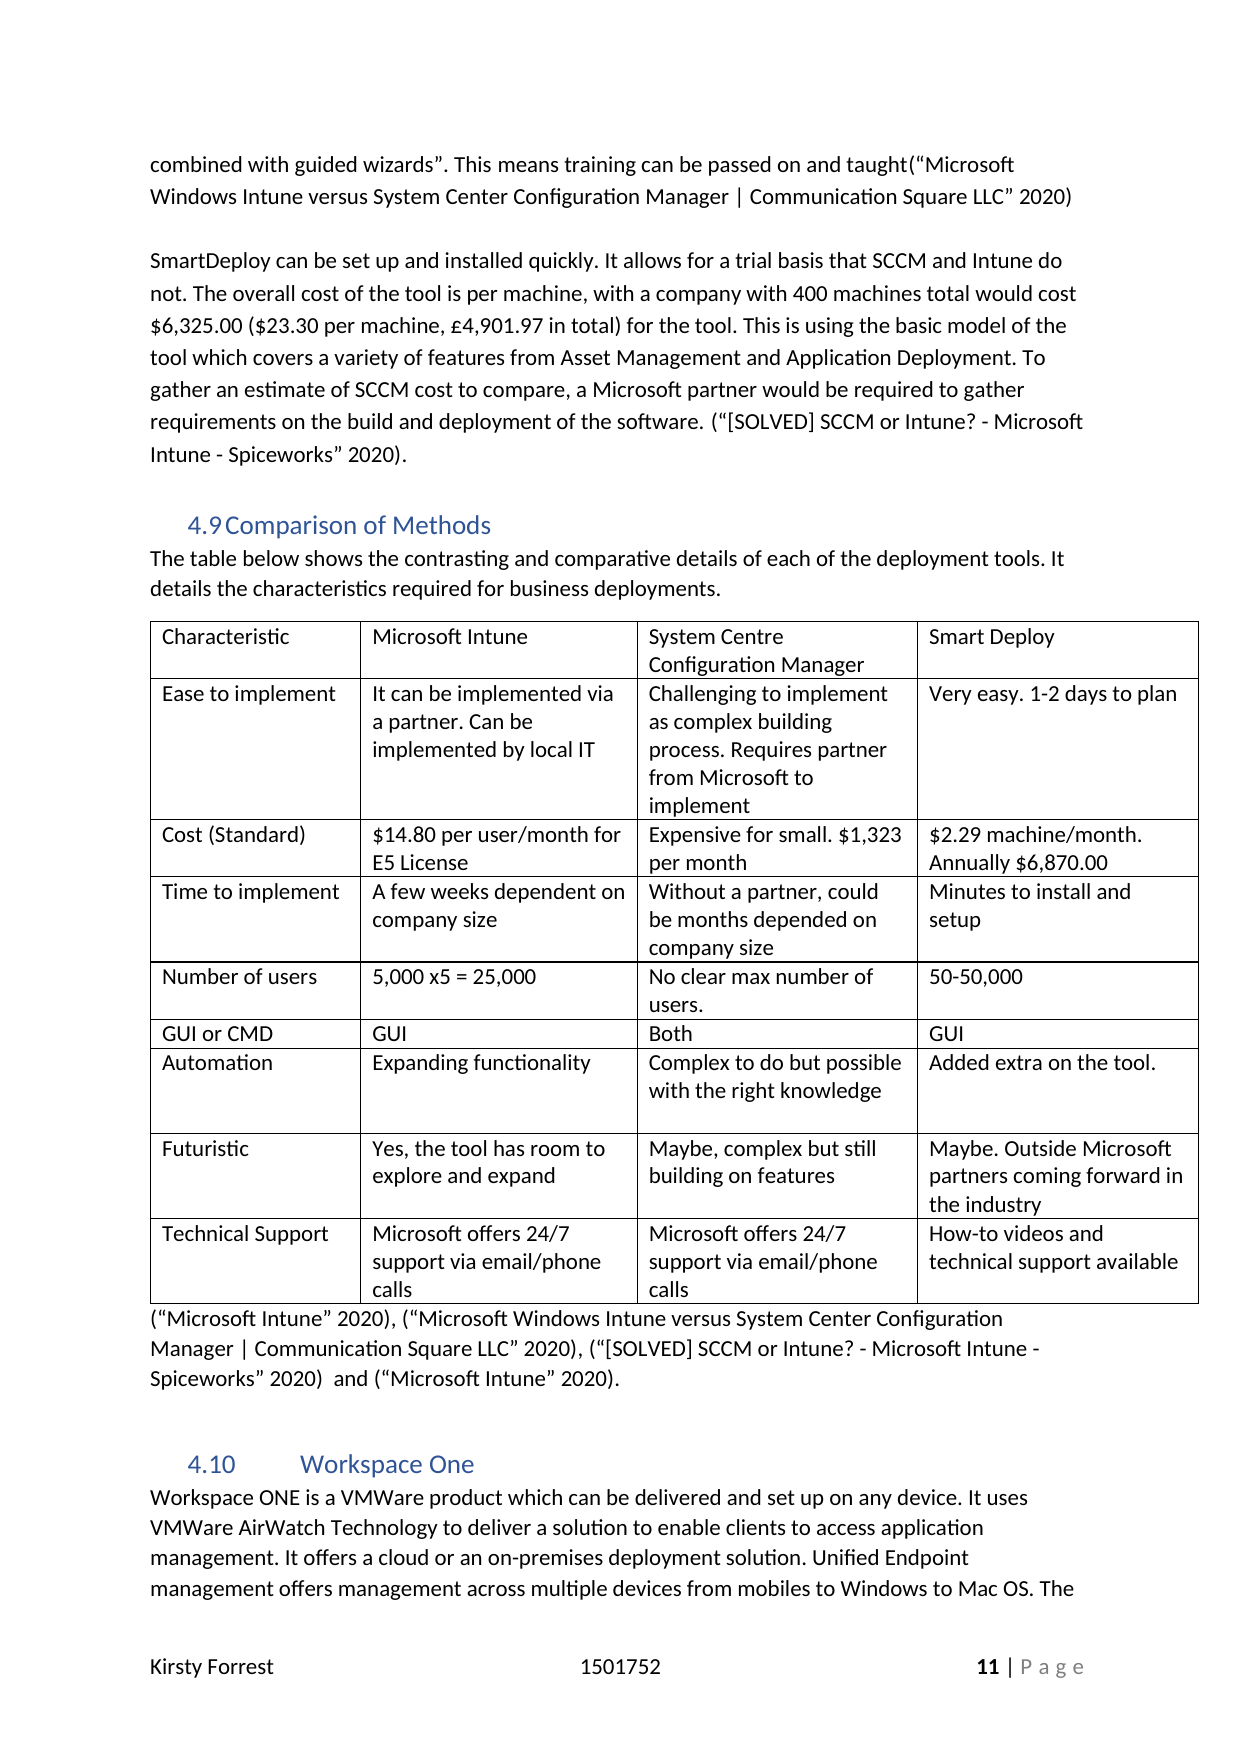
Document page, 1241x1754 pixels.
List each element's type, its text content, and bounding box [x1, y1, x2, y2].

table_cell Microsoft offers 24/7 support via email/phone calls [638, 1219, 917, 1303]
table_cell Yes, the tool has room to explore and expand [361, 1134, 637, 1218]
table_cell GUI [918, 1020, 1198, 1047]
subtitle Workspace One [187, 1447, 1090, 1481]
table_cell Microsoft offers 24/7 support via email/phone calls [361, 1219, 637, 1303]
table_cell Automation [151, 1049, 360, 1133]
text SmartDeploy can be set up and installed quickly. It allows for a trial basis that SCCM and Intune do not. The overall cost of the tool is per machine, with a company with 400 machines total would cost $6,325.00 ($23.30 per machine, £4,901.97 in total) for the tool. This is using the basic model of the tool which covers a variety of features from Asset Management and Application Deployment. To gather an estimate of SCCM cost to compare, a Microsoft partner would be required to gather requirements on the build and deployment of the software. . [150, 247, 1090, 468]
table_cell 5,000 x5 = 25,000 [361, 963, 637, 1018]
text The table below shows the contrasting and comparative details of each of the deployment tools. It details the characteristics required for business deployments. [150, 544, 1090, 602]
text , , and . [150, 1304, 1090, 1392]
table_cell How-to videos and technical support available [918, 1219, 1198, 1303]
table_cell Complex to do but possible with the right knowledge [638, 1049, 917, 1133]
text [150, 1483, 1090, 1602]
table_cell Time to implement [151, 877, 360, 961]
table_header Smart Deploy [918, 622, 1198, 678]
table_cell Minutes to install and setup [918, 877, 1198, 961]
table_header System Centre Configuration Manager [638, 622, 917, 678]
table_cell Challenging to implement as complex building process. Requires partner from Microsoft to implement [638, 679, 917, 819]
table_cell Very easy. 1-2 days to plan [918, 679, 1198, 819]
table_cell Futuristic [151, 1134, 360, 1218]
table_header Microsoft Intune [361, 622, 637, 678]
table_cell GUI or CMD [151, 1020, 360, 1047]
table_cell Cost (Standard) [151, 820, 360, 876]
table_cell Maybe. Outside Microsoft partners coming forward in the industry [918, 1134, 1198, 1218]
table_cell Without a partner, could be months depended on company size [638, 877, 917, 961]
table_cell Technical Support [151, 1219, 360, 1303]
table_cell A few weeks dependent on company size [361, 877, 637, 961]
table_cell Maybe, complex but still building on features [638, 1134, 917, 1218]
table_header Characteristic [151, 622, 360, 678]
table_cell 50-50,000 [918, 963, 1198, 1018]
table_cell GUI [361, 1020, 637, 1047]
table_cell It can be implemented via a partner. Can be implemented by local IT [361, 679, 637, 819]
table_cell Both [638, 1020, 917, 1047]
table_cell $14.80 per user/month for E5 License [361, 820, 637, 876]
table_cell Ease to implement [151, 679, 360, 819]
table_cell No clear max number of users. [638, 963, 917, 1018]
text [150, 150, 1090, 210]
subtitle Comparison of Methods [187, 508, 1090, 541]
table_cell $2.29 machine/month. Annually $6,870.00 [918, 820, 1198, 876]
table_cell Expanding functionality [361, 1049, 637, 1133]
table_cell Number of users [151, 963, 360, 1018]
table_cell Expensive for small. $1,323 per month [638, 820, 917, 876]
table_cell Added extra on the tool. [918, 1049, 1198, 1133]
